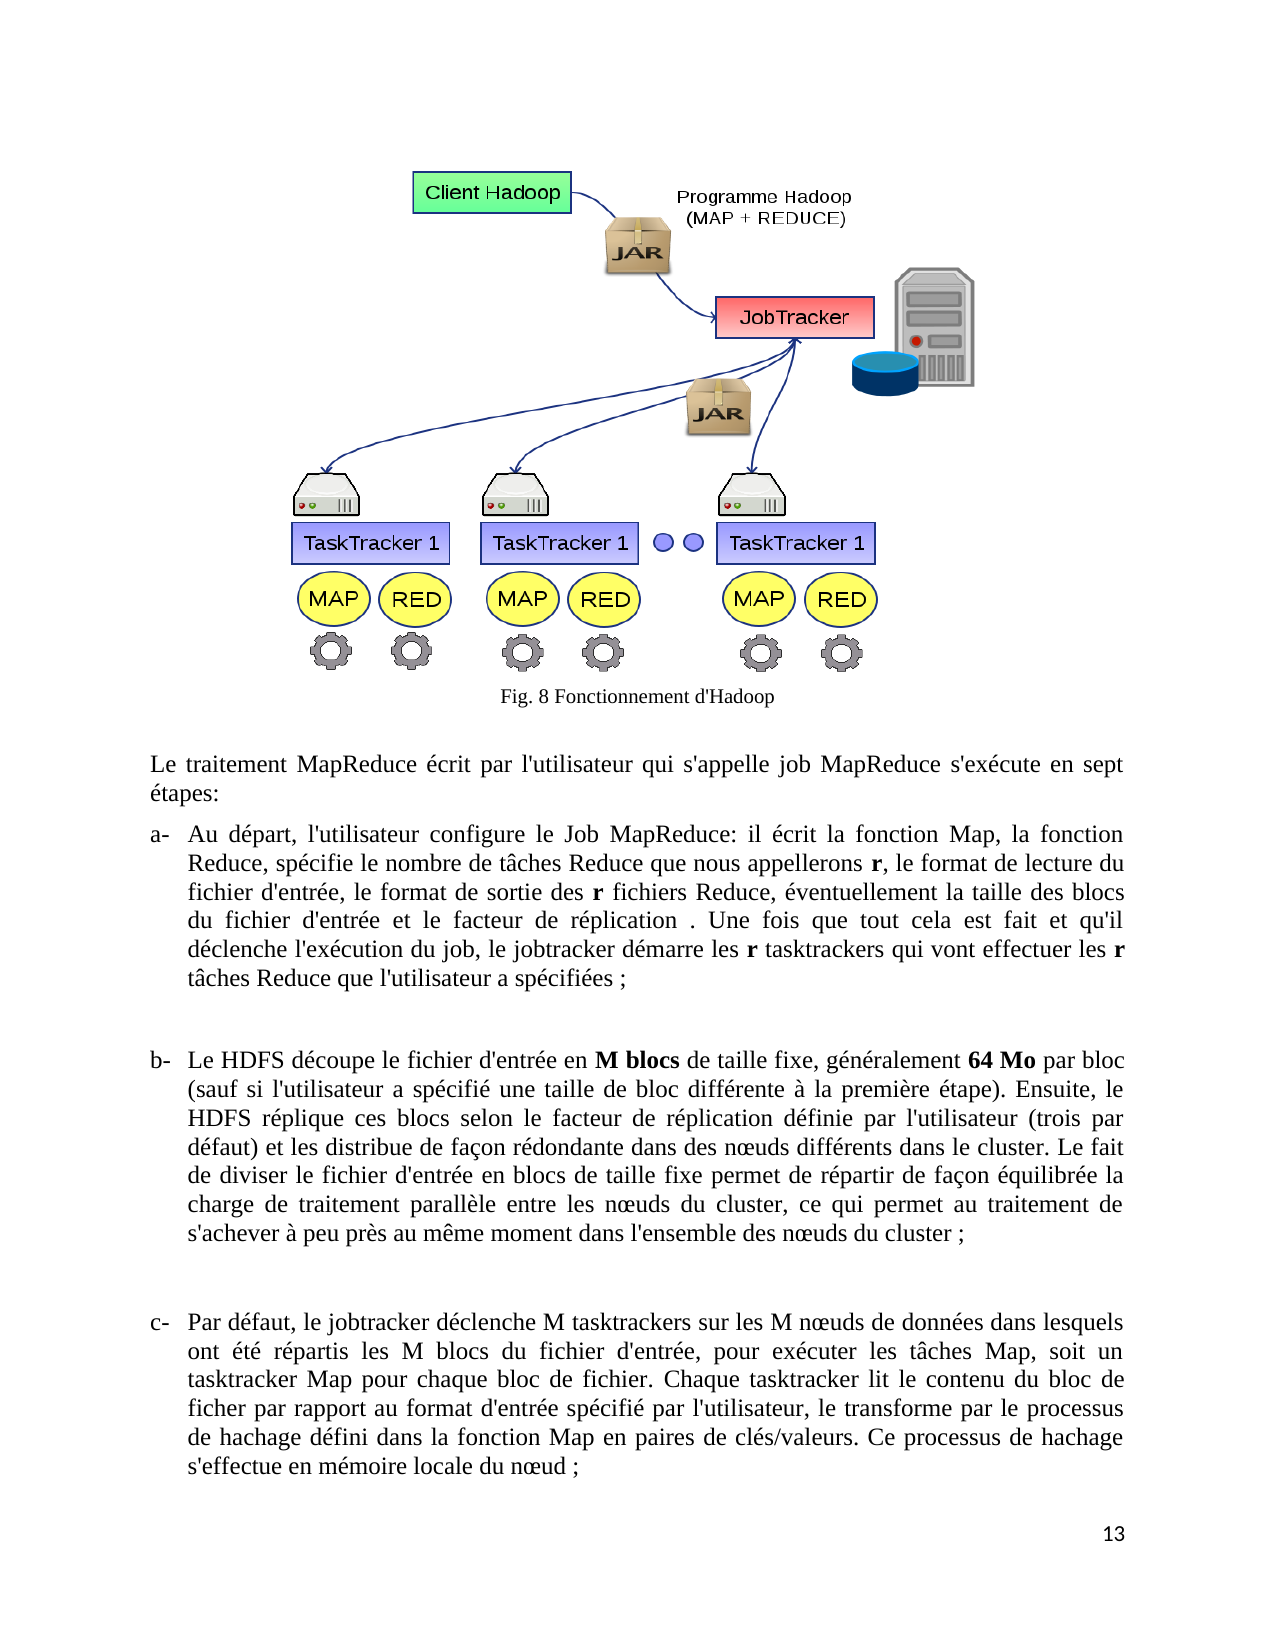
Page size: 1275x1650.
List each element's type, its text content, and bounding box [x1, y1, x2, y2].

list Le HDFS découpe le fichier d'entrée en M blocs de taille fixe, généralement 64 Mo par bloc (sauf si l'utilisateur a spécifié une taille de bloc différente à la première étape). Ensuite, le HDFS réplique ces blocs selon le facteur de réplication définie par l'utilisateur (trois par défaut) et les distribue de façon rédondante dans des nœuds différents dans le cluster. Le fait de diviser le fichier d'entrée en blocs de taille fixe permet de répartir de façon équilibrée la charge de traitement parallèle entre les nœuds du cluster, ce qui permet au traitement de s'achever à peu près au même moment dans l'ensemble des nœuds du cluster ; [150, 1046, 1125, 1247]
text Le traitement MapReduce écrit par l'utilisateur qui s'appelle job MapReduce s'exécute en sept étapes: [150, 749, 1125, 807]
list Par défaut, le jobtracker déclenche M tasktrackers sur les M nœuds de données dans lesquels ont été répartis les M blocs du fichier d'entrée, pour exécuter les tâches Map, soit un tasktracker Map pour chaque bloc de fichier. Chaque tasktracker lit le contenu du bloc de ficher par rapport au format d'entrée spécifié par l'utilisateur, le transforme par le processus de hachage défini dans la fonction Map en paires de clés/valeurs. Ce processus de hachage s'effectue en mémoire locale du nœud ; [150, 1307, 1125, 1479]
text Fig. 8 Fonctionnement d'Hadoop [150, 684, 1125, 708]
list Au départ, l'utilisateur configure le Job MapReduce: il écrit la fonction Map, la fonction Reduce, spécifie le nombre de tâches Reduce que nous appellerons r, le format de lecture du fichier d'entrée, le format de sortie des r fichiers Reduce, éventuellement la taille des blocs du fichier d'entrée et le facteur de réplication . Une fois que tout cela est fait et qu'il déclenche l'exécution du job, le jobtracker démarre les r tasktrackers qui vont effectuer les r tâches Reduce que l'utilisateur a spécifiées ; [150, 819, 1125, 992]
picture [281, 150, 994, 684]
